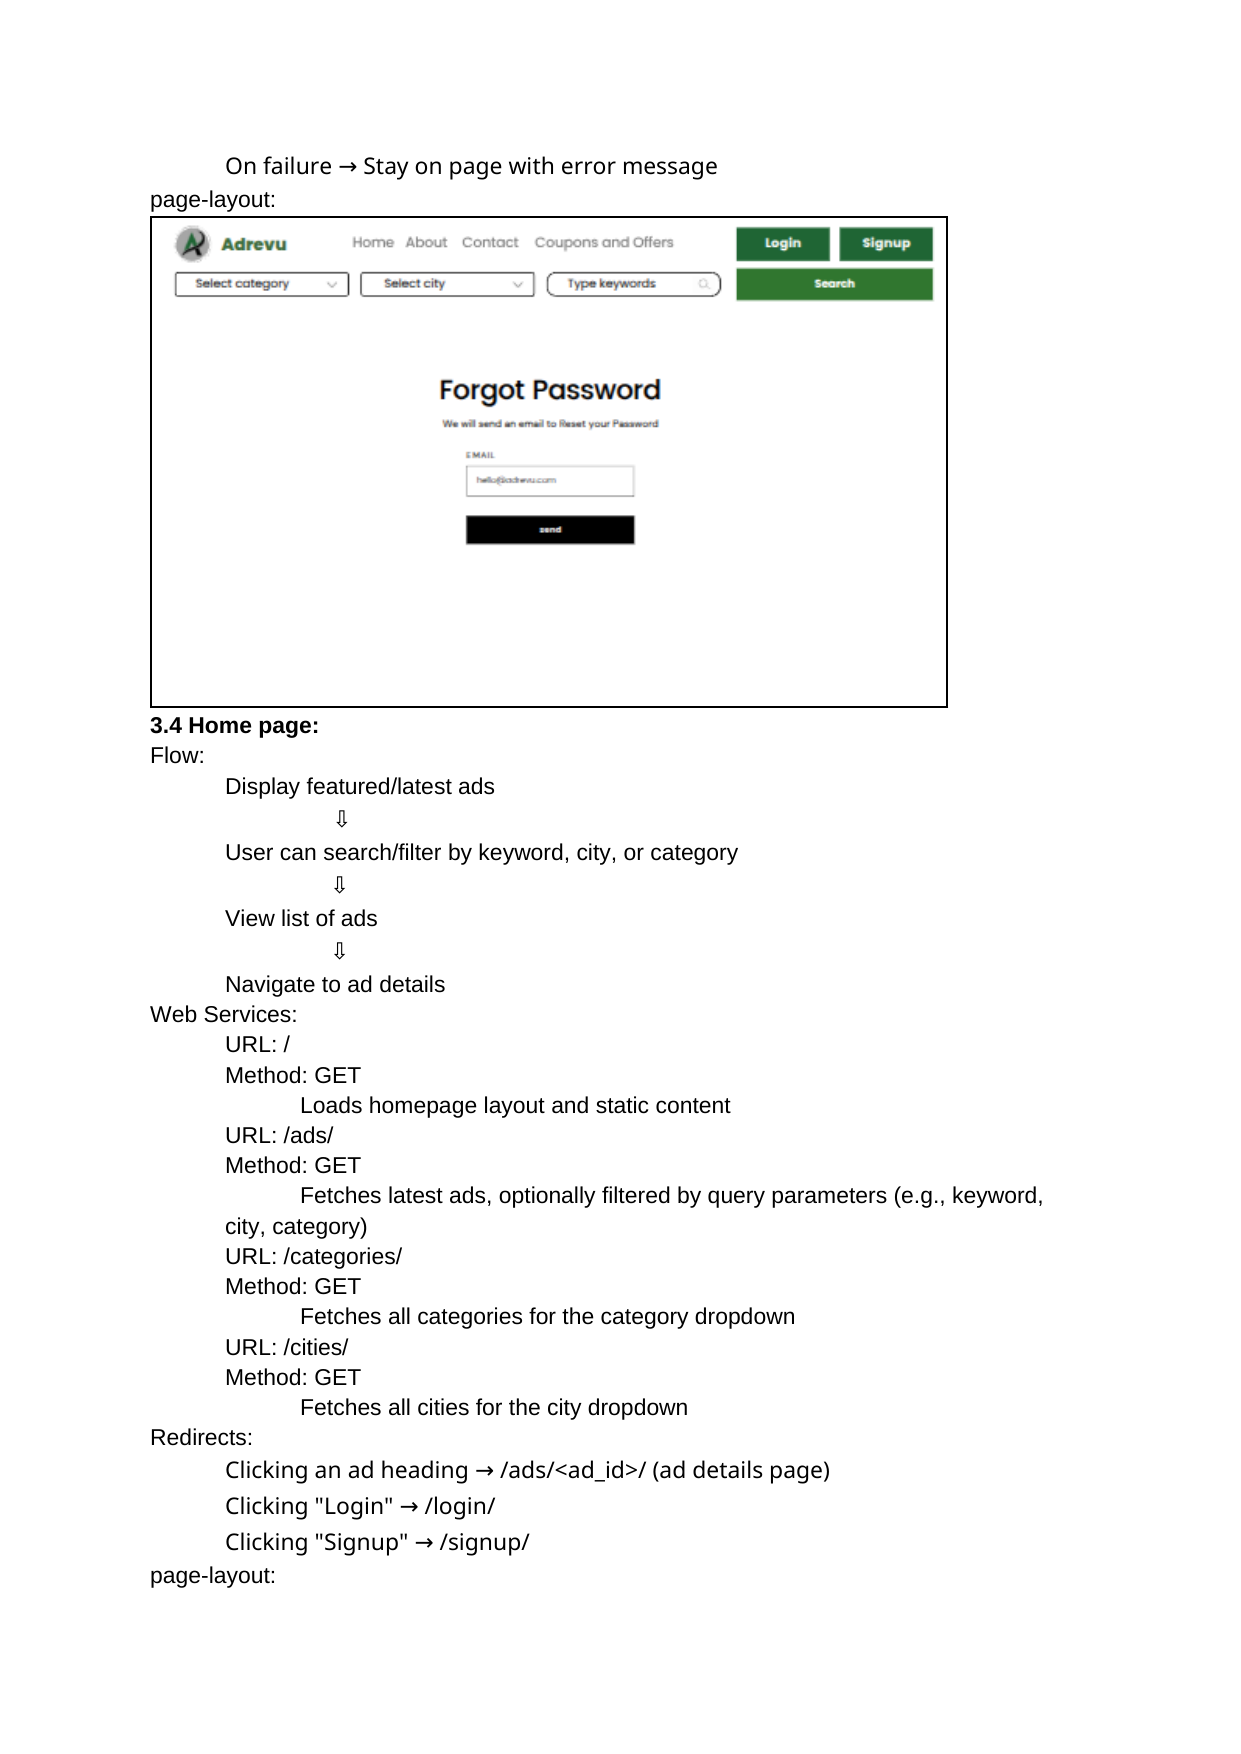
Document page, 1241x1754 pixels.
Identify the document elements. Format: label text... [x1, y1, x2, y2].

text page-layout: [150, 186, 1090, 212]
text Fetches all categories for the category dropdown [225, 1303, 1090, 1330]
text Method: GET [150, 1152, 1090, 1179]
text page-layout: [150, 1562, 1090, 1588]
text URL: / [150, 1031, 1090, 1058]
text User can search/filter by keyword, city, or category [150, 839, 1090, 865]
text Display featured/latest ads [150, 773, 1090, 799]
text Method: GET [150, 1364, 1090, 1390]
text Clicking "Login" → /login/ [150, 1490, 1090, 1522]
text Method: GET [150, 1062, 1090, 1088]
text Method: GET [150, 1273, 1090, 1299]
text Fetches all cities for the city dropdown [225, 1394, 1090, 1420]
text ⇩ [150, 803, 1090, 834]
text Clicking an ad heading → /ads/<ad_id>/ (ad details page) [150, 1454, 1090, 1486]
text Flow: [150, 742, 1090, 769]
text Web Services: [150, 1001, 1090, 1028]
text Navigate to ad details [150, 971, 1090, 997]
picture [152, 218, 946, 706]
text URL: /cities/ [150, 1333, 1090, 1360]
text URL: /ads/ [150, 1122, 1090, 1148]
text URL: /categories/ [150, 1243, 1090, 1269]
text Clicking "Signup" → /signup/ [150, 1526, 1090, 1557]
text On failure → Stay on page with error message [225, 150, 1090, 181]
text View list of ads [150, 905, 1090, 931]
text Fetches latest ads, optionally filtered by query parameters (e.g., keyword, city, category) [225, 1182, 1090, 1239]
text Redirects: [150, 1424, 1090, 1451]
text 3.4 Home page: [150, 712, 1090, 738]
text Loads homepage layout and static content [225, 1092, 1090, 1118]
text ⇩ [150, 935, 1090, 966]
text ⇩ [150, 869, 1090, 900]
